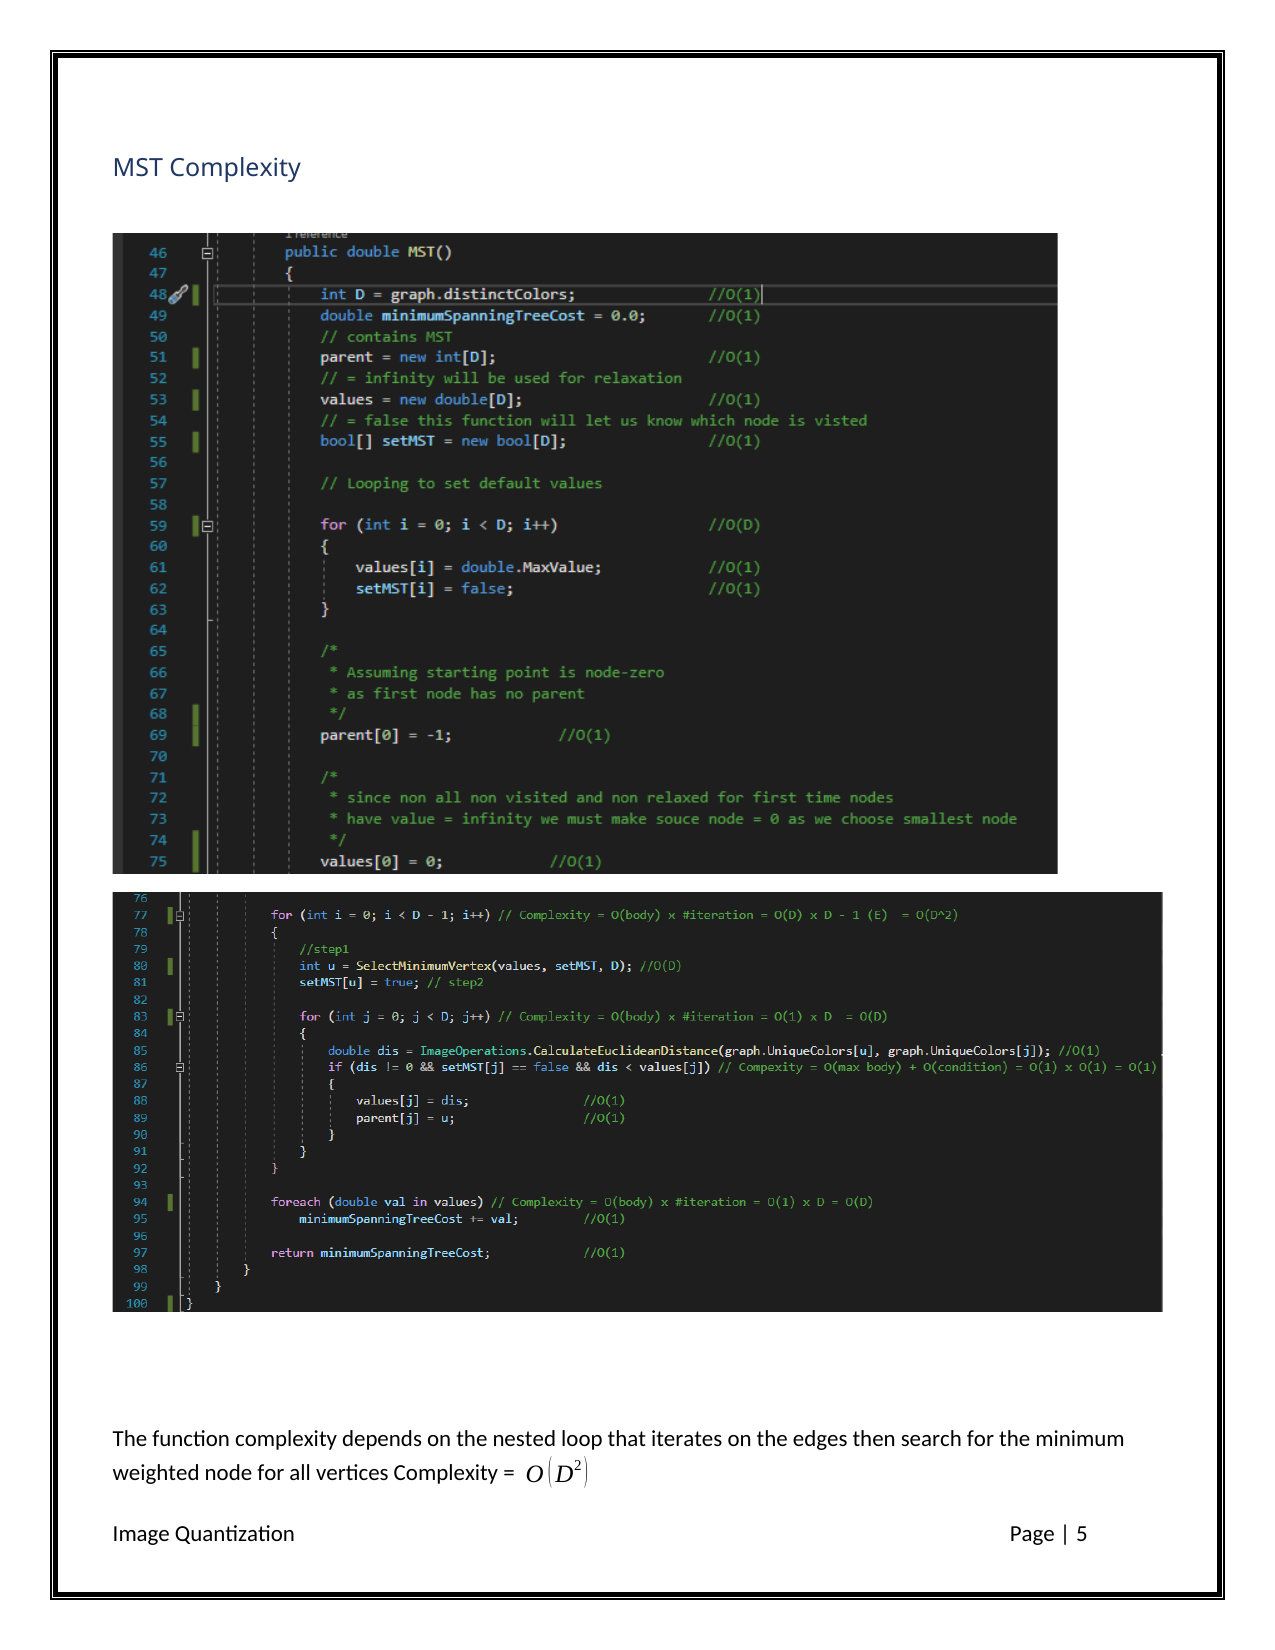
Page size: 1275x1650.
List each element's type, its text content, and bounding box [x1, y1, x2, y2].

text The function complexity depends on the nested loop that iterates on the edges then search for the minimum weighted node for all vertices Complexity = [112, 1424, 1162, 1489]
picture [112, 892, 1163, 1312]
picture [112, 233, 1058, 874]
subtitle MST Complexity [112, 150, 1162, 184]
